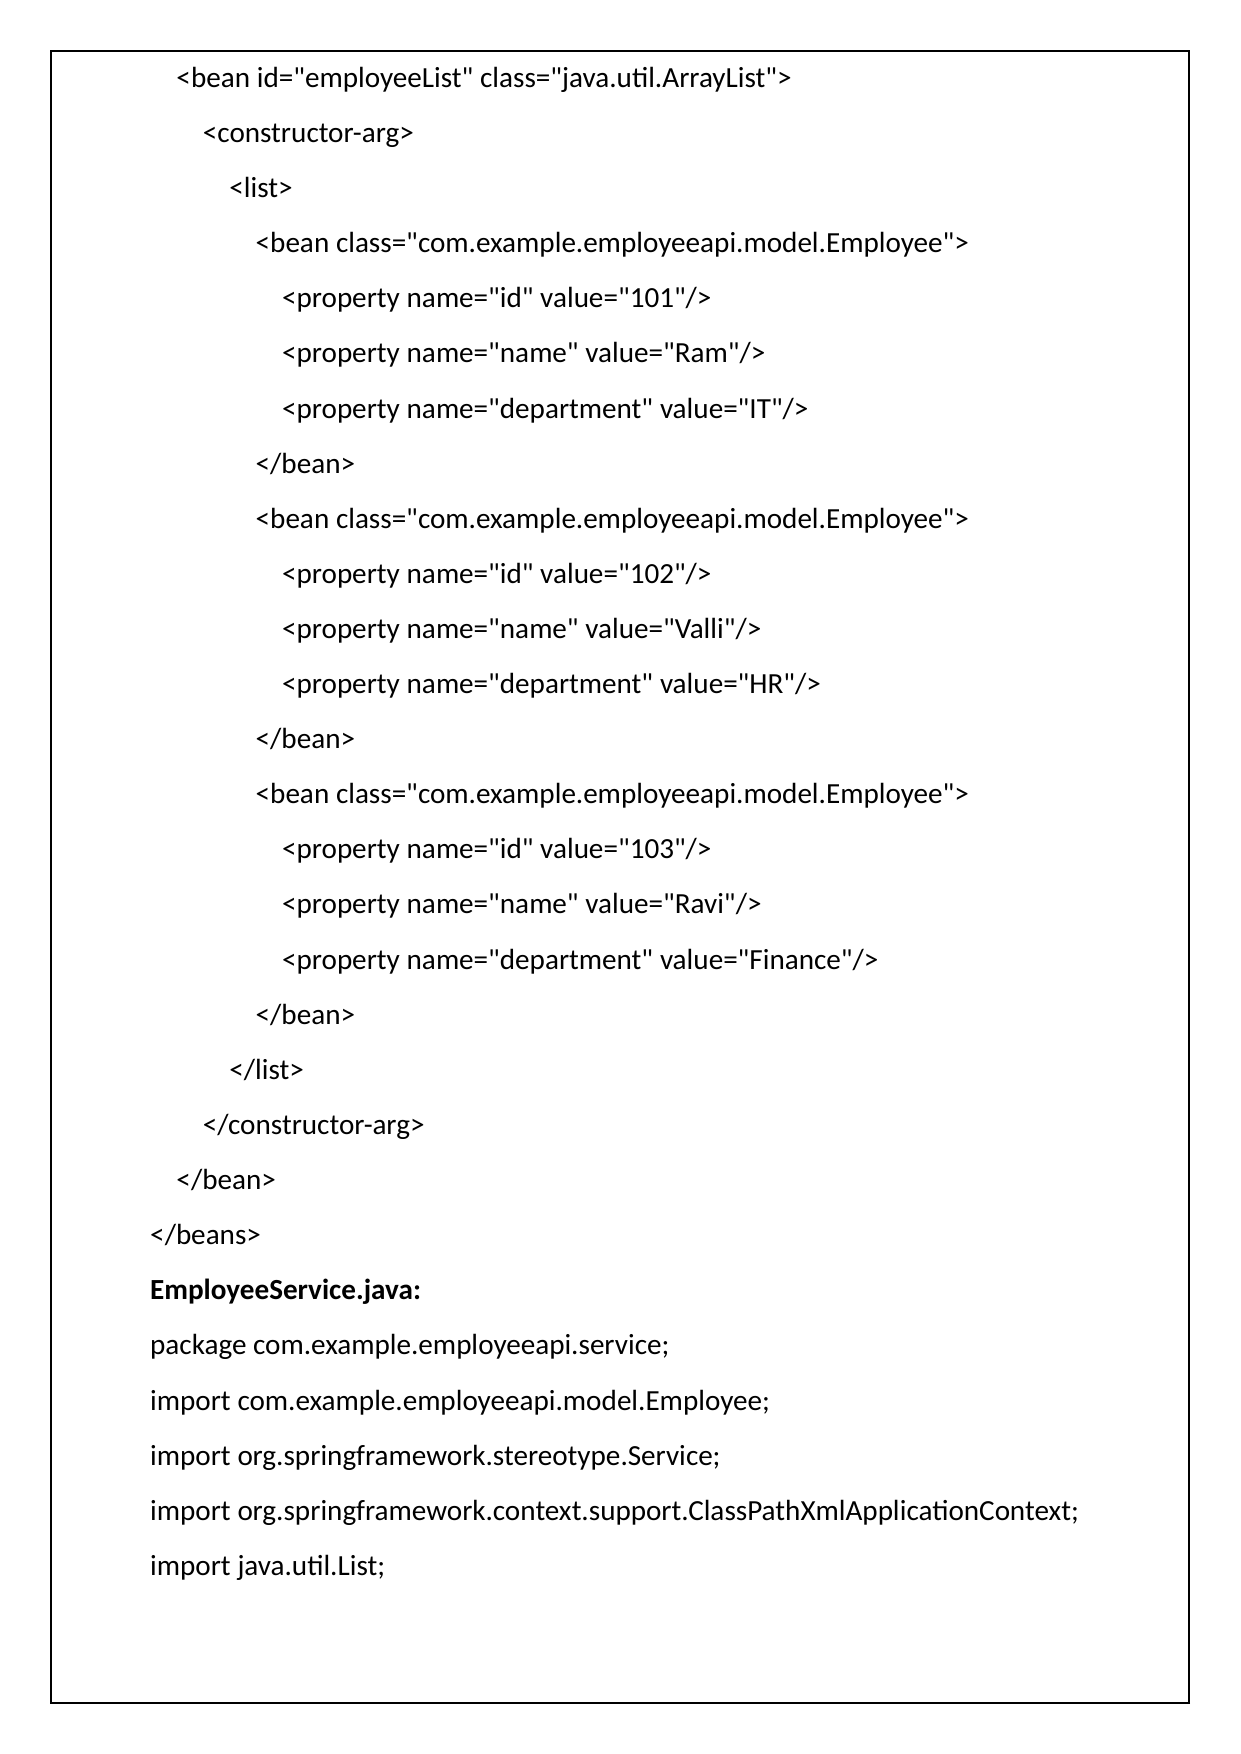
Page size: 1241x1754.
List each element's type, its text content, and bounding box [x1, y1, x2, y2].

text import org.springframework.context.support.ClassPathXmlApplicationContext; [150, 1492, 1090, 1527]
text import org.springframework.stereotype.Service; [150, 1437, 1090, 1472]
text import com.example.employeeapi.model.Employee; [150, 1382, 1090, 1417]
text </bean> [150, 996, 1090, 1031]
text <property name="id" value="102"/> [150, 555, 1090, 591]
text <property name="name" value="Ram"/> [150, 334, 1090, 370]
text <property name="name" value="Valli"/> [150, 610, 1090, 646]
text <property name="id" value="101"/> [150, 279, 1090, 315]
text EmployeeService.java: [150, 1271, 1090, 1307]
text </beans> [150, 1216, 1090, 1252]
text <bean class="com.example.employeeapi.model.Employee"> [150, 775, 1090, 811]
text </bean> [150, 1161, 1090, 1197]
text <property name="department" value="IT"/> [150, 390, 1090, 425]
text </bean> [150, 720, 1090, 756]
text <property name="name" value="Ravi"/> [150, 886, 1090, 921]
text <bean class="com.example.employeeapi.model.Employee"> [150, 500, 1090, 536]
text </constructor-arg> [150, 1106, 1090, 1142]
text </bean> [150, 445, 1090, 480]
text <property name="department" value="HR"/> [150, 665, 1090, 701]
text <property name="department" value="Finance"/> [150, 941, 1090, 976]
text <constructor-arg> [150, 114, 1090, 150]
text import java.util.List; [150, 1547, 1090, 1582]
text package com.example.employeeapi.service; [150, 1326, 1090, 1362]
text <list> [150, 169, 1090, 205]
text <bean class="com.example.employeeapi.model.Employee"> [150, 224, 1090, 260]
text <bean id="employeeList" class="java.util.ArrayList"> [150, 59, 1090, 95]
text </list> [150, 1051, 1090, 1087]
text <property name="id" value="103"/> [150, 831, 1090, 866]
